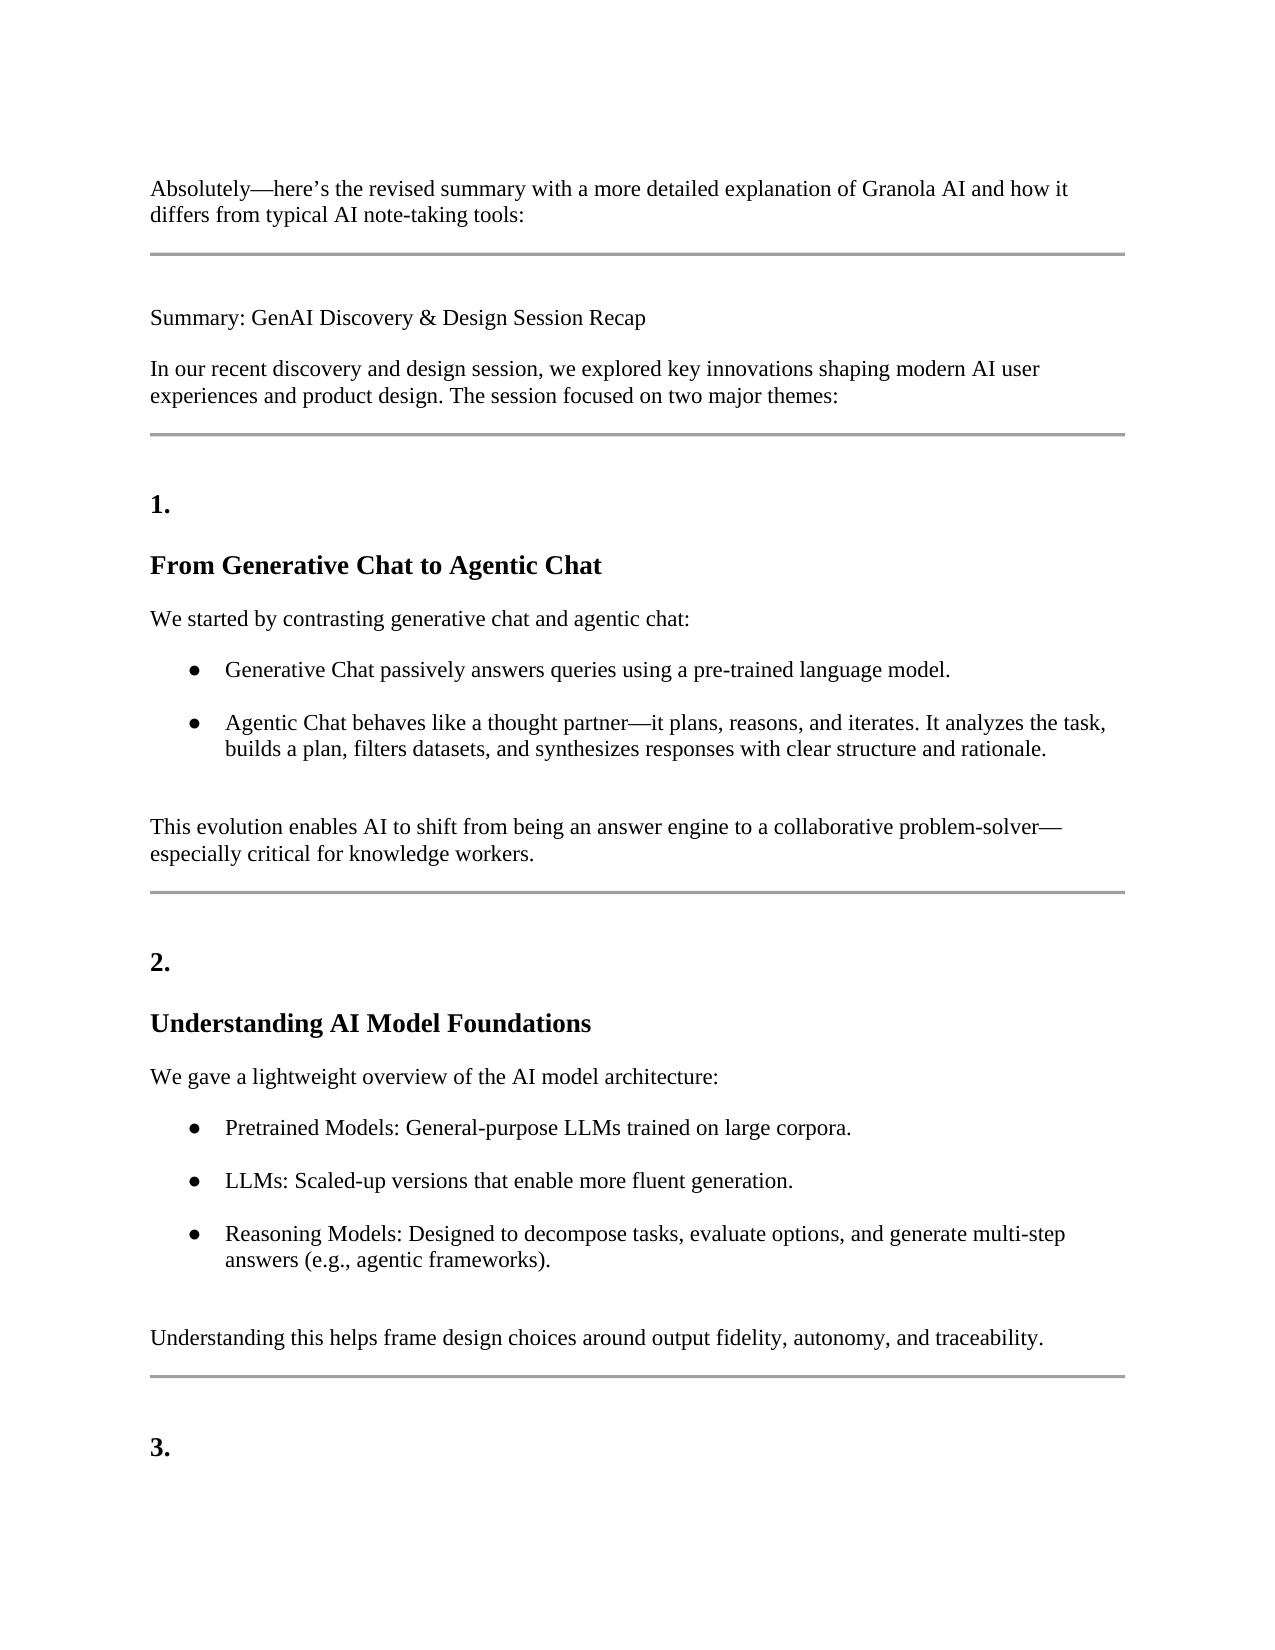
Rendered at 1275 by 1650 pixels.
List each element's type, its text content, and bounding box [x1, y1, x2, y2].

subtitle Understanding AI Model Foundations [150, 1007, 1125, 1038]
text Summary: GenAI Discovery & Design Session Recap [150, 304, 1125, 330]
subtitle 2. [150, 946, 1125, 978]
text Understanding this helps frame design choices around output fidelity, autonomy, and traceability. [150, 1324, 1125, 1350]
subtitle 3. [150, 1431, 1125, 1462]
subtitle 1. [150, 489, 1125, 520]
list Generative Chat passively answers queries using a pre-trained language model. [187, 656, 1125, 709]
text In our recent discovery and design session, we explored key innovations shaping modern AI user experiences and product design. The session focused on two major themes: [150, 355, 1125, 408]
list LLMs: Scaled-up versions that enable more fluent generation. [187, 1167, 1125, 1220]
text We gave a lightweight overview of the AI model architecture: [150, 1063, 1125, 1089]
text Absolutely—here’s the revised summary with a more detailed explanation of Granola AI and how it differs from typical AI note-taking tools: [150, 175, 1125, 228]
list Pretrained Models: General-purpose LLMs trained on large corpora. [187, 1114, 1125, 1167]
list Agentic Chat behaves like a thought partner—it plans, reasons, and iterates. It analyzes the task, builds a plan, filters datasets, and synthesizes responses with clear structure and rationale. [187, 709, 1125, 788]
text This evolution enables AI to shift from being an answer engine to a collaborative problem-solver—especially critical for knowledge workers. [150, 813, 1125, 866]
text We started by contrasting generative chat and agentic chat: [150, 605, 1125, 631]
subtitle From Generative Chat to Agentic Chat [150, 549, 1125, 580]
list Reasoning Models: Designed to decompose tasks, evaluate options, and generate multi-step answers (e.g., agentic frameworks). [187, 1220, 1125, 1299]
